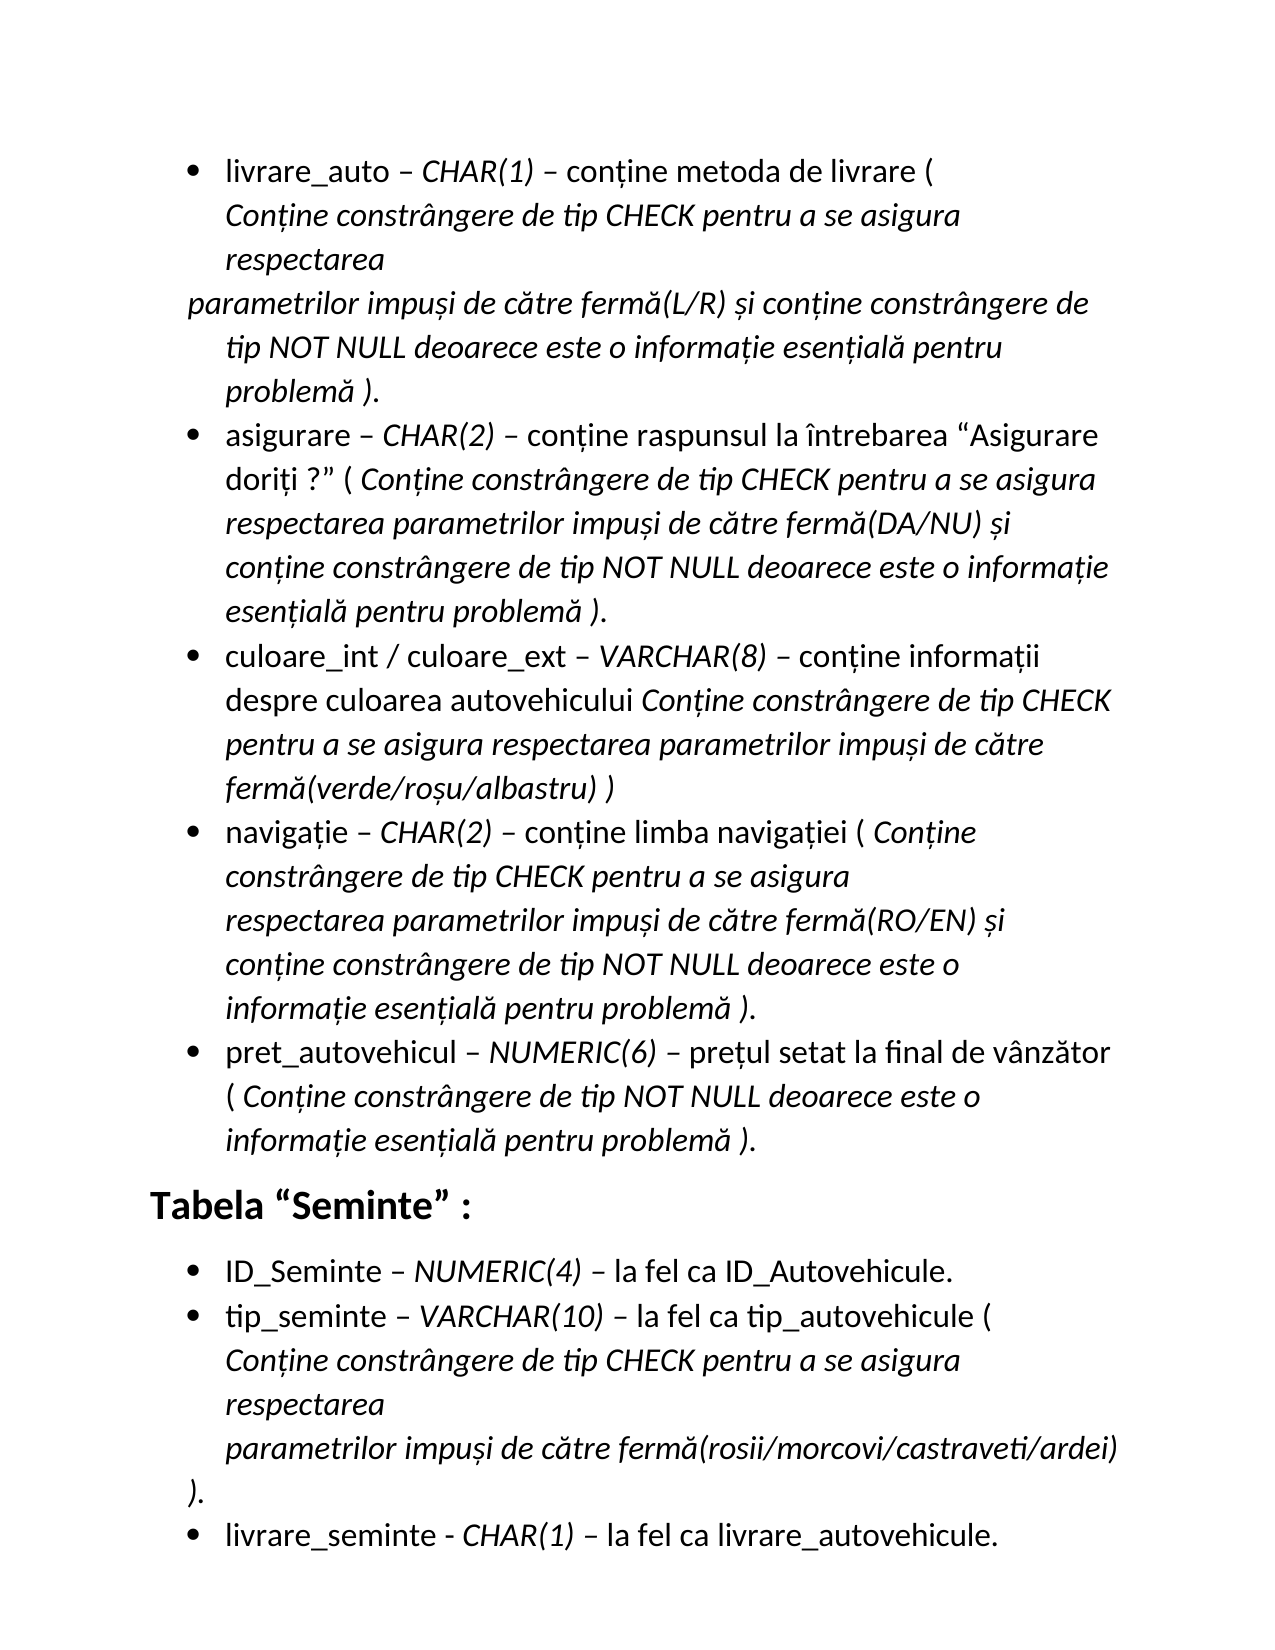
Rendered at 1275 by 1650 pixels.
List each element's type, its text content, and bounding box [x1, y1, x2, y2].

list culoare_int / culoare_ext – VARCHAR(8) – conține informații [187, 634, 1162, 676]
list pret_autovehicul – NUMERIC(6) – prețul setat la final de vânzător ( Conține constrângere de tip NOT NULL deoarece este o informație esențială pentru problemă ). [187, 1031, 1124, 1160]
text parametrilor impuși de către fermă(L/R) și conține constrângere de tip NOT NULL deoarece este o informație esențială pentru problemă ). [187, 282, 1131, 411]
list ID_Seminte – NUMERIC(4) – la fel ca ID_Autovehicule. [187, 1250, 1162, 1291]
list livrare_auto – CHAR(1) – conține metoda de livrare ( Conține constrângere de tip CHECK pentru a se asigura respectarea [187, 150, 1041, 279]
list navigație – CHAR(2) – conține limba navigației ( Conține constrângere de tip CHECK pentru a se asigura respectarea parametrilor impuși de către fermă(RO/EN) și conține constrângere de tip NOT NULL deoarece este o informație esențială pentru problemă ). [187, 811, 1016, 1028]
text parametrilor impuși de către fermă(rosii/morcovi/castraveti/ardei) [225, 1427, 1162, 1467]
list tip_seminte – VARCHAR(10) – la fel ca tip_autovehicule ( Conține constrângere de tip CHECK pentru a se asigura respectarea [187, 1295, 1098, 1423]
text despre culoarea autovehicului Conține constrângere de tip CHECK pentru a se asigura respectarea parametrilor impuși de către fermă(verde/roșu/albastru) ) [225, 679, 1162, 808]
list asigurare – CHAR(2) – conține raspunsul la întrebarea “Asigurare doriți ?” ( Conține constrângere de tip CHECK pentru a se asigura respectarea parametrilor impuși de către fermă(DA/NU) și conține constrângere de tip NOT NULL deoarece este o informație esențială pentru problemă ). [187, 414, 1116, 631]
text ). [187, 1471, 1162, 1511]
subtitle livrare_seminte - CHAR(1) – la fel ca livrare_autovehicule. [187, 1514, 1162, 1555]
subtitle Tabela “Seminte” : [150, 1179, 1162, 1230]
